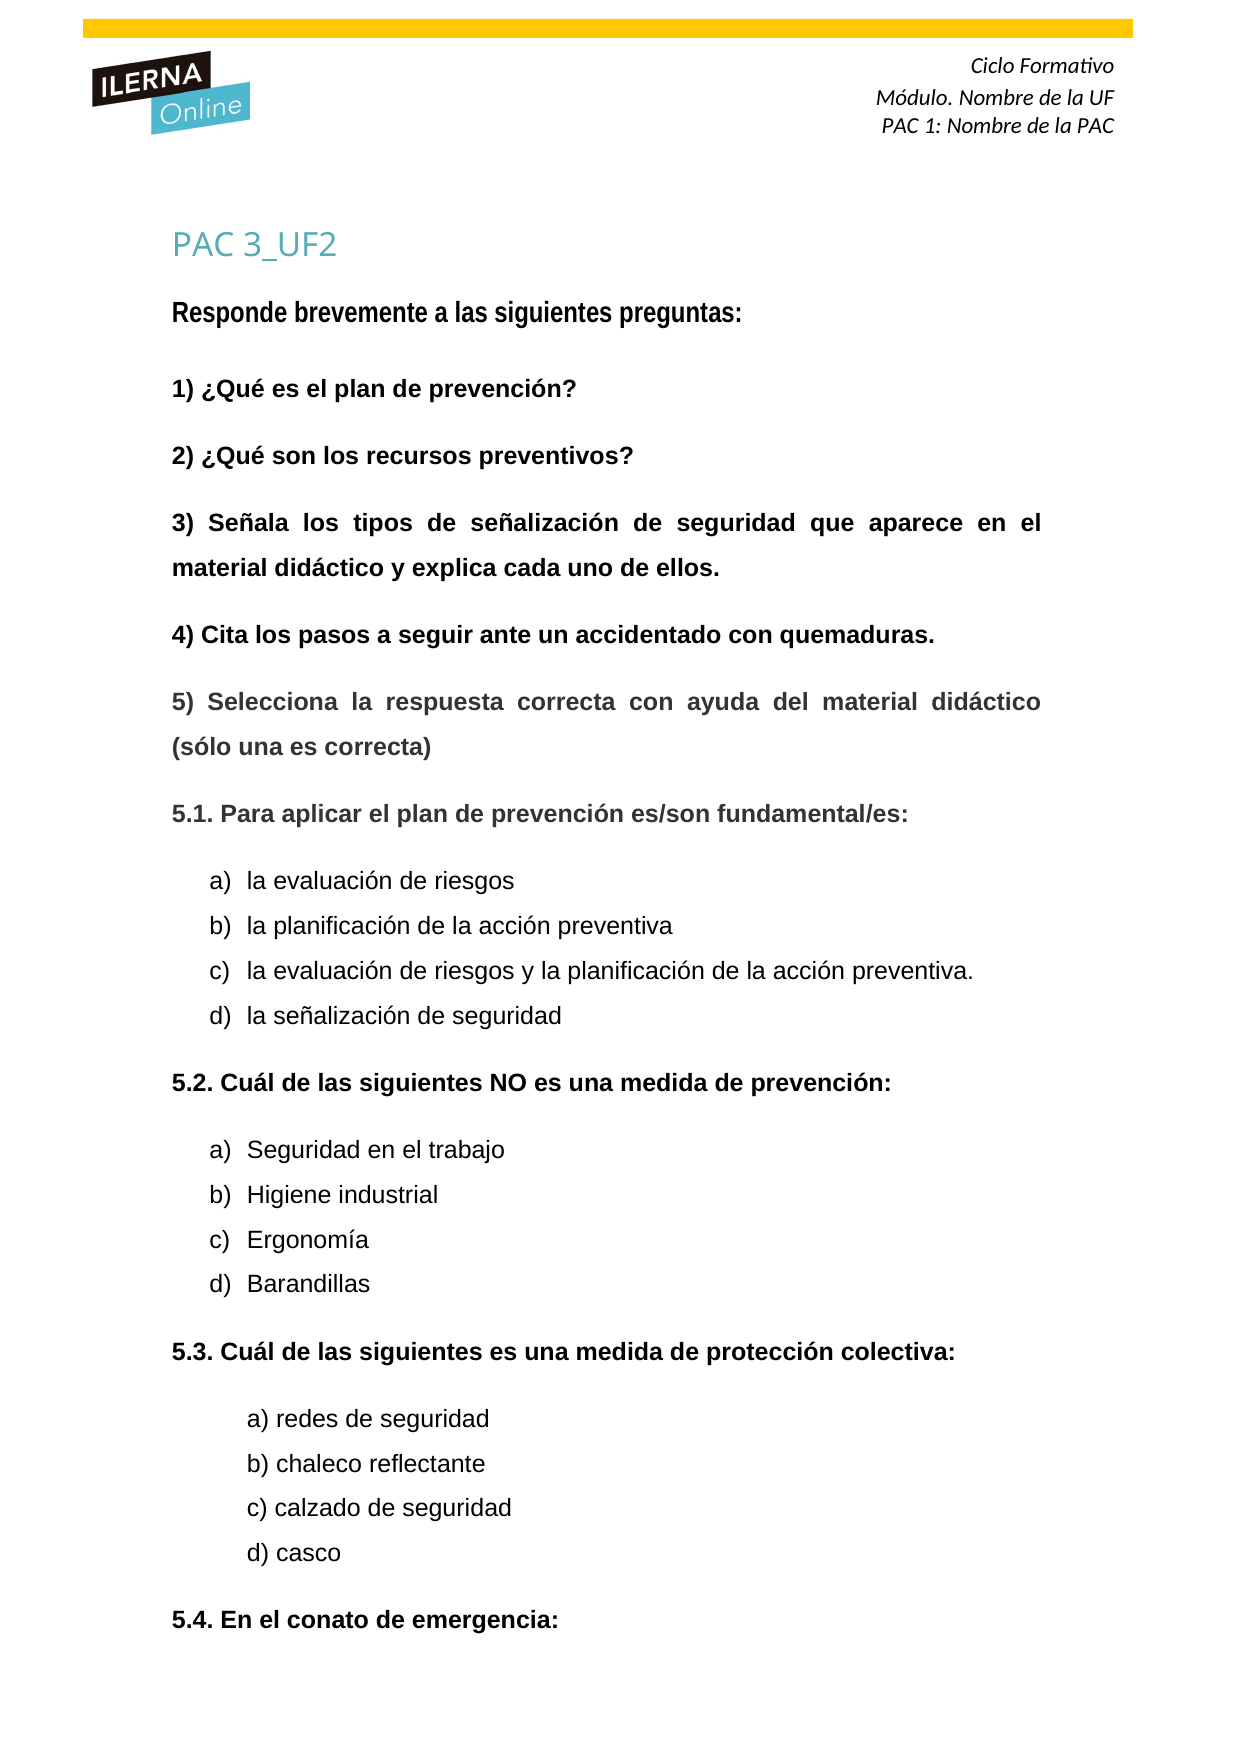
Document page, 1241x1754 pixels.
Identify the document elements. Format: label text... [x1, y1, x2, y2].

text 4) Cita los pasos a seguir ante un accidentado con quemaduras. [172, 604, 1043, 649]
text Responde brevemente a las siguientes preguntas: [172, 295, 1043, 328]
list la evaluación de riesgos [209, 850, 1043, 895]
list d) casco [247, 1522, 1043, 1567]
text 2) ¿Qué son los recursos preventivos? [172, 425, 1043, 469]
list la señalización de seguridad [209, 985, 1043, 1029]
text 3) Señala los tipos de señalización de seguridad que aparece en el material didáctico y explica cada uno de ellos. [172, 492, 1043, 582]
text 5) Selecciona la respuesta correcta con ayuda del material didáctico (sólo una es correcta) [172, 671, 1043, 761]
list Higiene industrial [209, 1164, 1043, 1209]
list la evaluación de riesgos y la planificación de la acción preventiva. [209, 940, 1043, 985]
subtitle PAC 3_UF2 [172, 220, 1043, 266]
list a) redes de seguridad [247, 1388, 1043, 1433]
picture [92, 50, 250, 135]
list c) calzado de seguridad [247, 1477, 1043, 1522]
text 5.3. Cuál de las siguientes es una medida de protección colectiva: [172, 1321, 1043, 1365]
list la planificación de la acción preventiva [209, 895, 1043, 940]
list Seguridad en el trabajo [209, 1119, 1043, 1164]
list b) chaleco reflectante [247, 1433, 1043, 1477]
text 5.1. Para aplicar el plan de prevención es/son fundamental/es: [172, 783, 1043, 828]
list Barandillas [209, 1253, 1043, 1298]
list Ergonomía [209, 1209, 1043, 1253]
text 1) ¿Qué es el plan de prevención? [172, 358, 1043, 402]
text 5.4. En el conato de emergencia: [172, 1589, 1043, 1634]
text 5.2. Cuál de las siguientes NO es una medida de prevención: [172, 1052, 1043, 1097]
